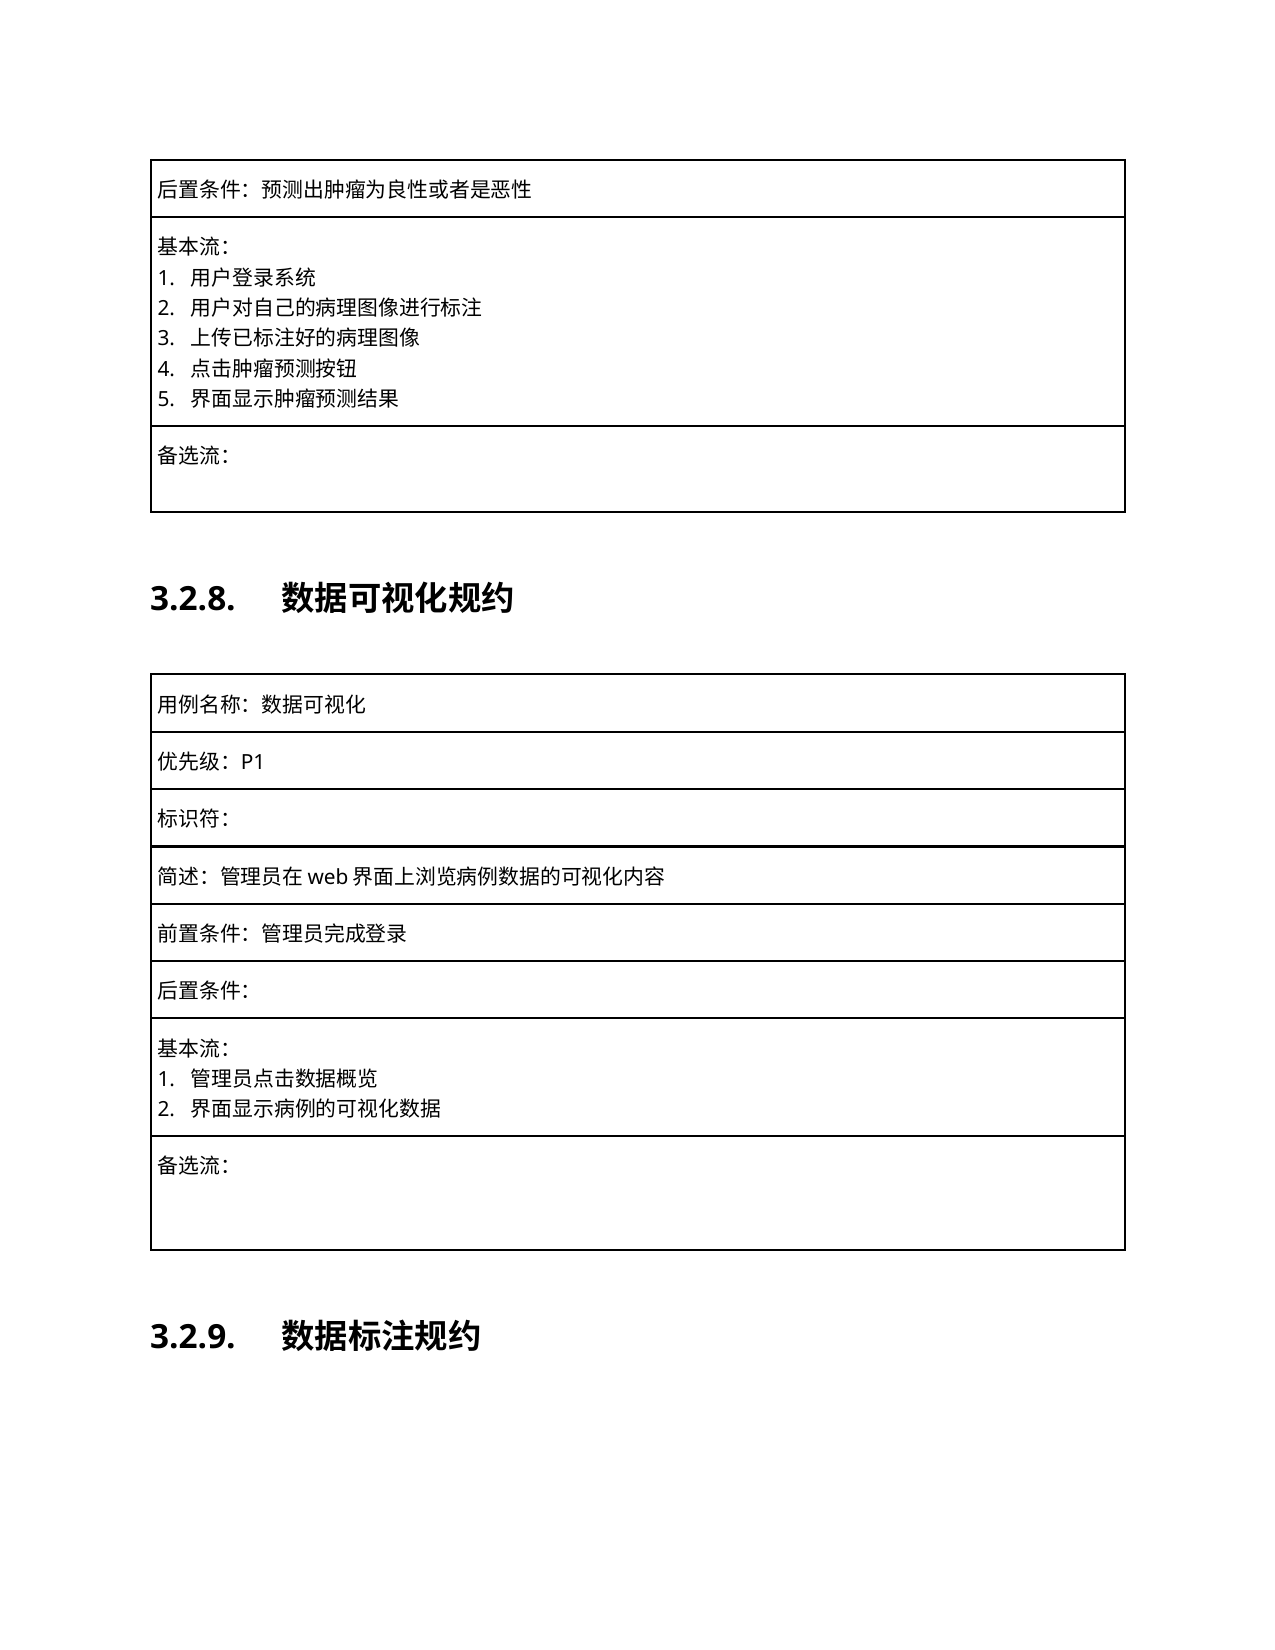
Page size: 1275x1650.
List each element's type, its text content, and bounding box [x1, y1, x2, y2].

subtitle 数据标注规约 [150, 1302, 1125, 1367]
table_cell 简述：管理员在web界面上浏览病例数据的可视化内容 [152, 848, 1124, 903]
table_cell 基本流： 用户登录系统 用户对自己的病理图像进行标注 上传已标注好的病理图像 点击肿瘤预测按钮 界面显示肿瘤预测结果 [152, 218, 1124, 425]
subtitle 数据可视化规约 [150, 563, 1125, 628]
table_header 用例名称：数据可视化 [152, 675, 1124, 731]
table_cell 基本流： 管理员点击数据概览 界面显示病例的可视化数据 [152, 1019, 1124, 1135]
table_cell 前置条件：管理员完成登录 [152, 905, 1124, 960]
table_cell 后置条件： [152, 962, 1124, 1017]
table_cell 备选流： [152, 427, 1124, 511]
table_cell 标识符： [152, 790, 1124, 845]
table_cell 优先级：P1 [152, 733, 1124, 788]
table_cell 备选流： [152, 1137, 1124, 1249]
table_cell 后置条件：预测出肿瘤为良性或者是恶性 [152, 161, 1124, 216]
